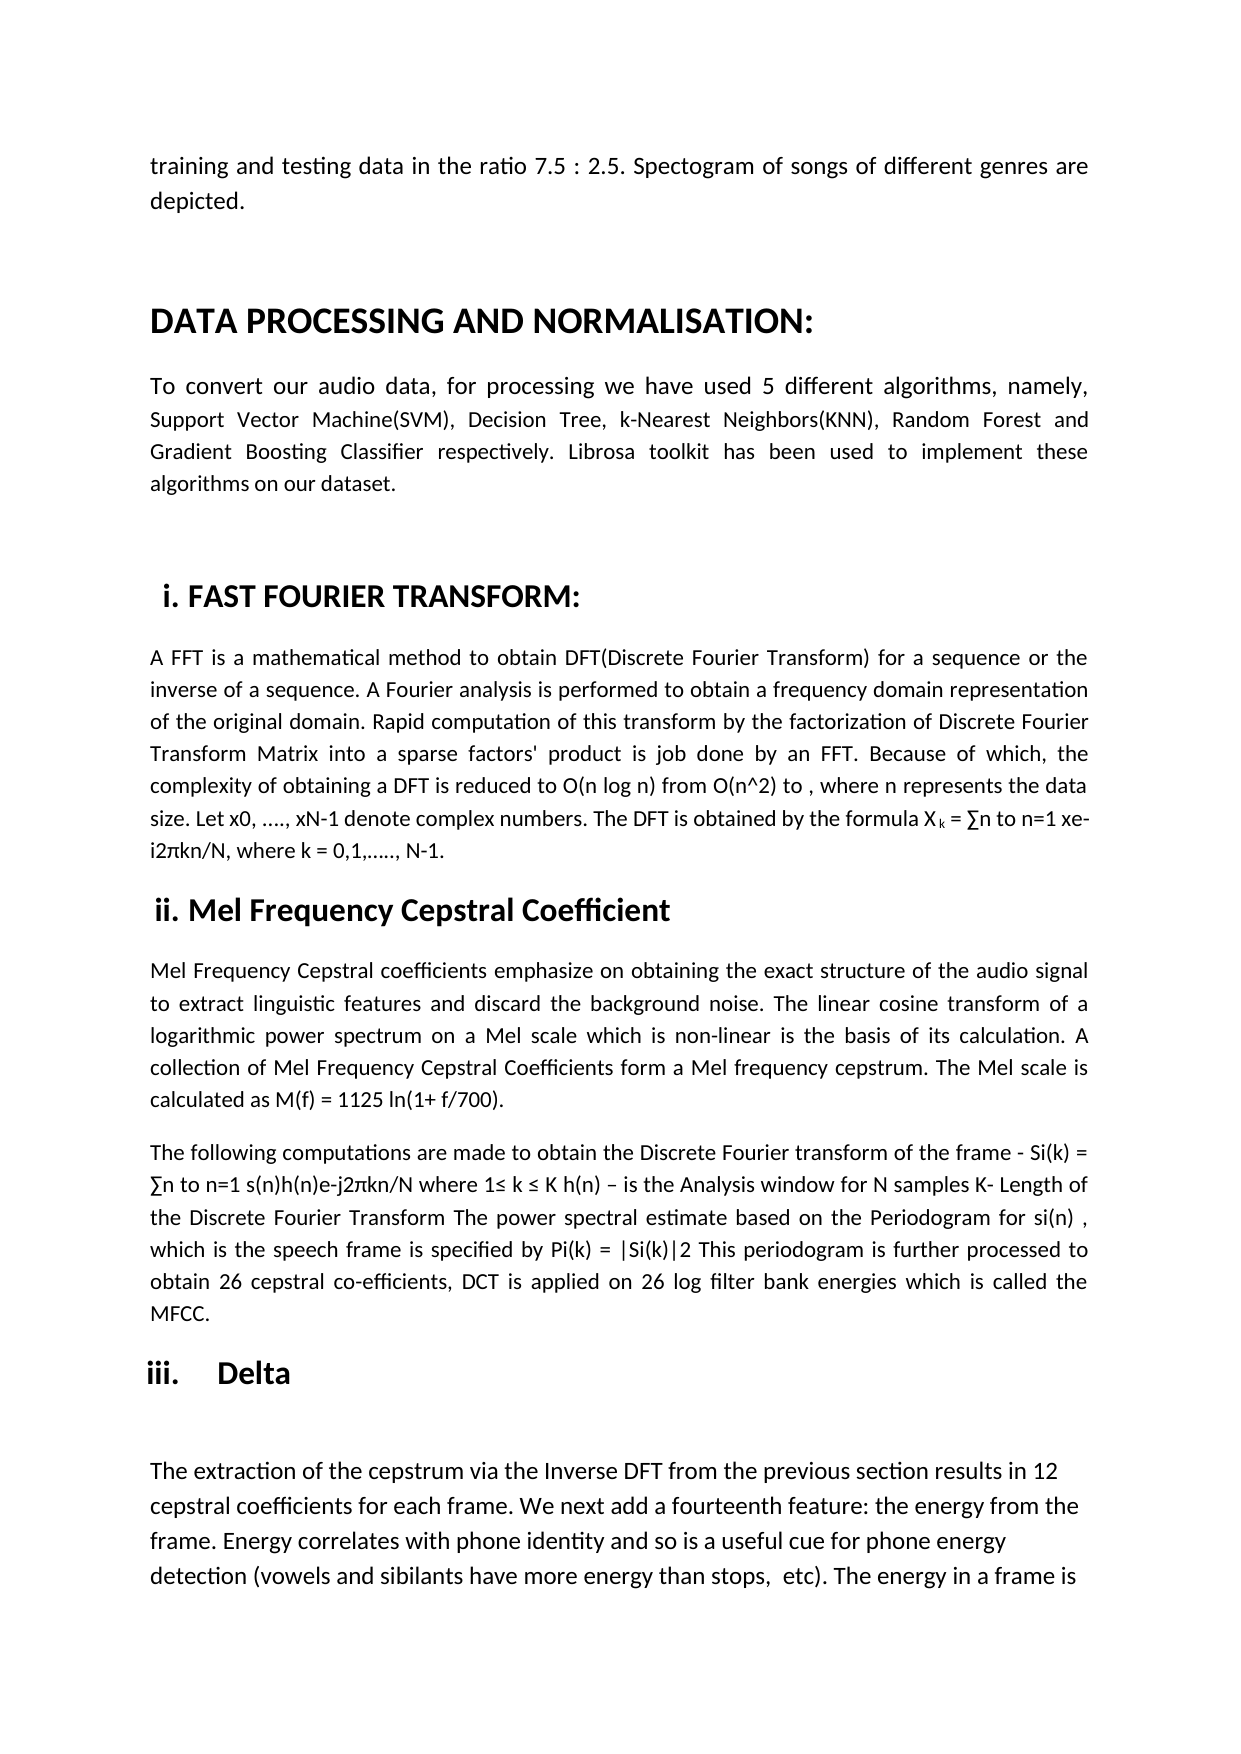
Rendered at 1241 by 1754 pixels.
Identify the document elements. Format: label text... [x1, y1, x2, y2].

text DATA PROCESSING AND NORMALISATION: [150, 297, 1090, 342]
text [150, 1455, 1090, 1591]
text Mel Frequency Cepstral coefficients emphasize on obtaining the exact structure of the audio signal to extract linguistic features and discard the background noise. The linear cosine transform of a logarithmic power spectrum on a Mel scale which is non-linear is the basis of its calculation. A collection of Mel Frequency Cepstral Coefficients form a Mel frequency cepstrum. The Mel scale is calculated as M(f) = 1125 ln(1+ f/700). [150, 957, 1090, 1113]
text To convert our audio data, for processing we have used 5 different algorithms, namely, Support Vector Machine(SVM), Decision Tree, k-Nearest Neighbors(KNN), Random Forest and Gradient Boosting Classifier respectively. Librosa toolkit has been used to implement these algorithms on our dataset. [150, 370, 1090, 497]
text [150, 150, 1090, 216]
list Delta [179, 1352, 1090, 1393]
list Mel Frequency Cepstral Coefficient [179, 889, 1090, 930]
text A FFT is a mathematical method to obtain DFT(Discrete Fourier Transform) for a sequence or the inverse of a sequence. A Fourier analysis is performed to obtain a frequency domain representation of the original domain. Rapid computation of this transform by the factorization of Discrete Fourier Transform Matrix into a sparse factors' product is job done by an FFT. Because of which, the complexity of obtaining a DFT is reduced to O(n log n) from O(n^2) to , where n represents the data size. Let x0, ...., xN-1 denote complex numbers. The DFT is obtained by the formula Xk = ∑n to n=1 xe-i2πkn/N, where k = 0,1,….., N-1. [150, 643, 1090, 864]
list FAST FOURIER TRANSFORM: [179, 575, 1090, 616]
text The following computations are made to obtain the Discrete Fourier transform of the frame - Si(k) = ∑n to n=1 s(n)h(n)e-j2πkn/N where 1≤ k ≤ K h(n) – is the Analysis window for N samples K- Length of the Discrete Fourier Transform The power spectral estimate based on the Periodogram for si(n) , which is the speech frame is specified by Pi(k) = |Si(k)|2 This periodogram is further processed to obtain 26 cepstral co-efficients, DCT is applied on 26 log filter bank energies which is called the MFCC. [150, 1138, 1090, 1327]
